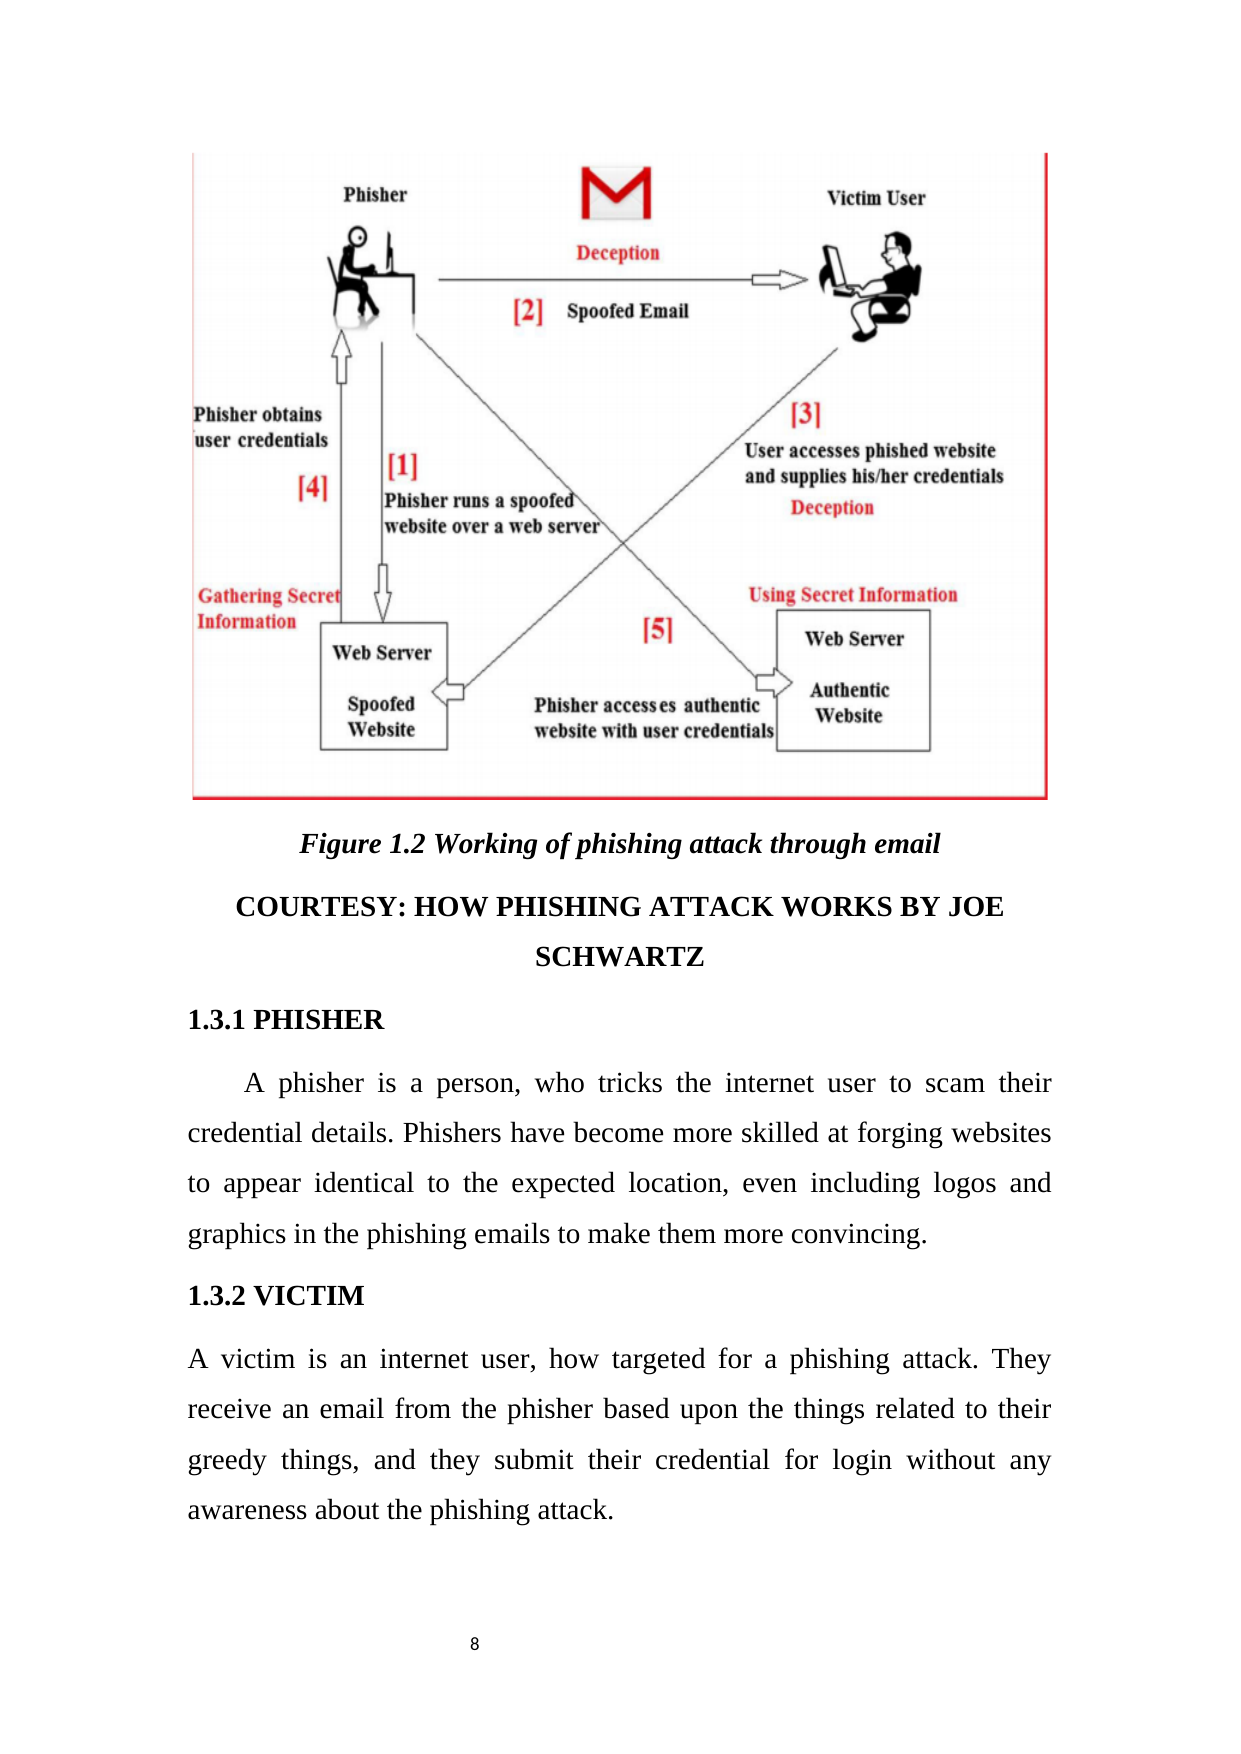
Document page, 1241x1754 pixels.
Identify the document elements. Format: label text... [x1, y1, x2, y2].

picture [192, 150, 1048, 800]
text 1.3.1 PHISHER [187, 1002, 1053, 1036]
text A phisher is a person, who tricks the internet user to scam their credential details. Phishers have become more skilled at forging websites to appear identical to the expected location, even including logos and graphics in the phishing emails to make them more convincing. [187, 1065, 1053, 1249]
text 1.3.2 VICTIM [187, 1278, 1053, 1312]
text Figure 1.2 Working of phishing attack through email [187, 826, 1053, 859]
subtitle COURTESY: HOW PHISHING ATTACK WORKS BY JOE SCHWARTZ [187, 889, 1053, 973]
text A victim is an internet user, how targeted for a phishing attack. They receive an email from the phisher based upon the things related to their greedy things, and they submit their credential for login without any awareness about the phishing attack. [187, 1341, 1053, 1526]
